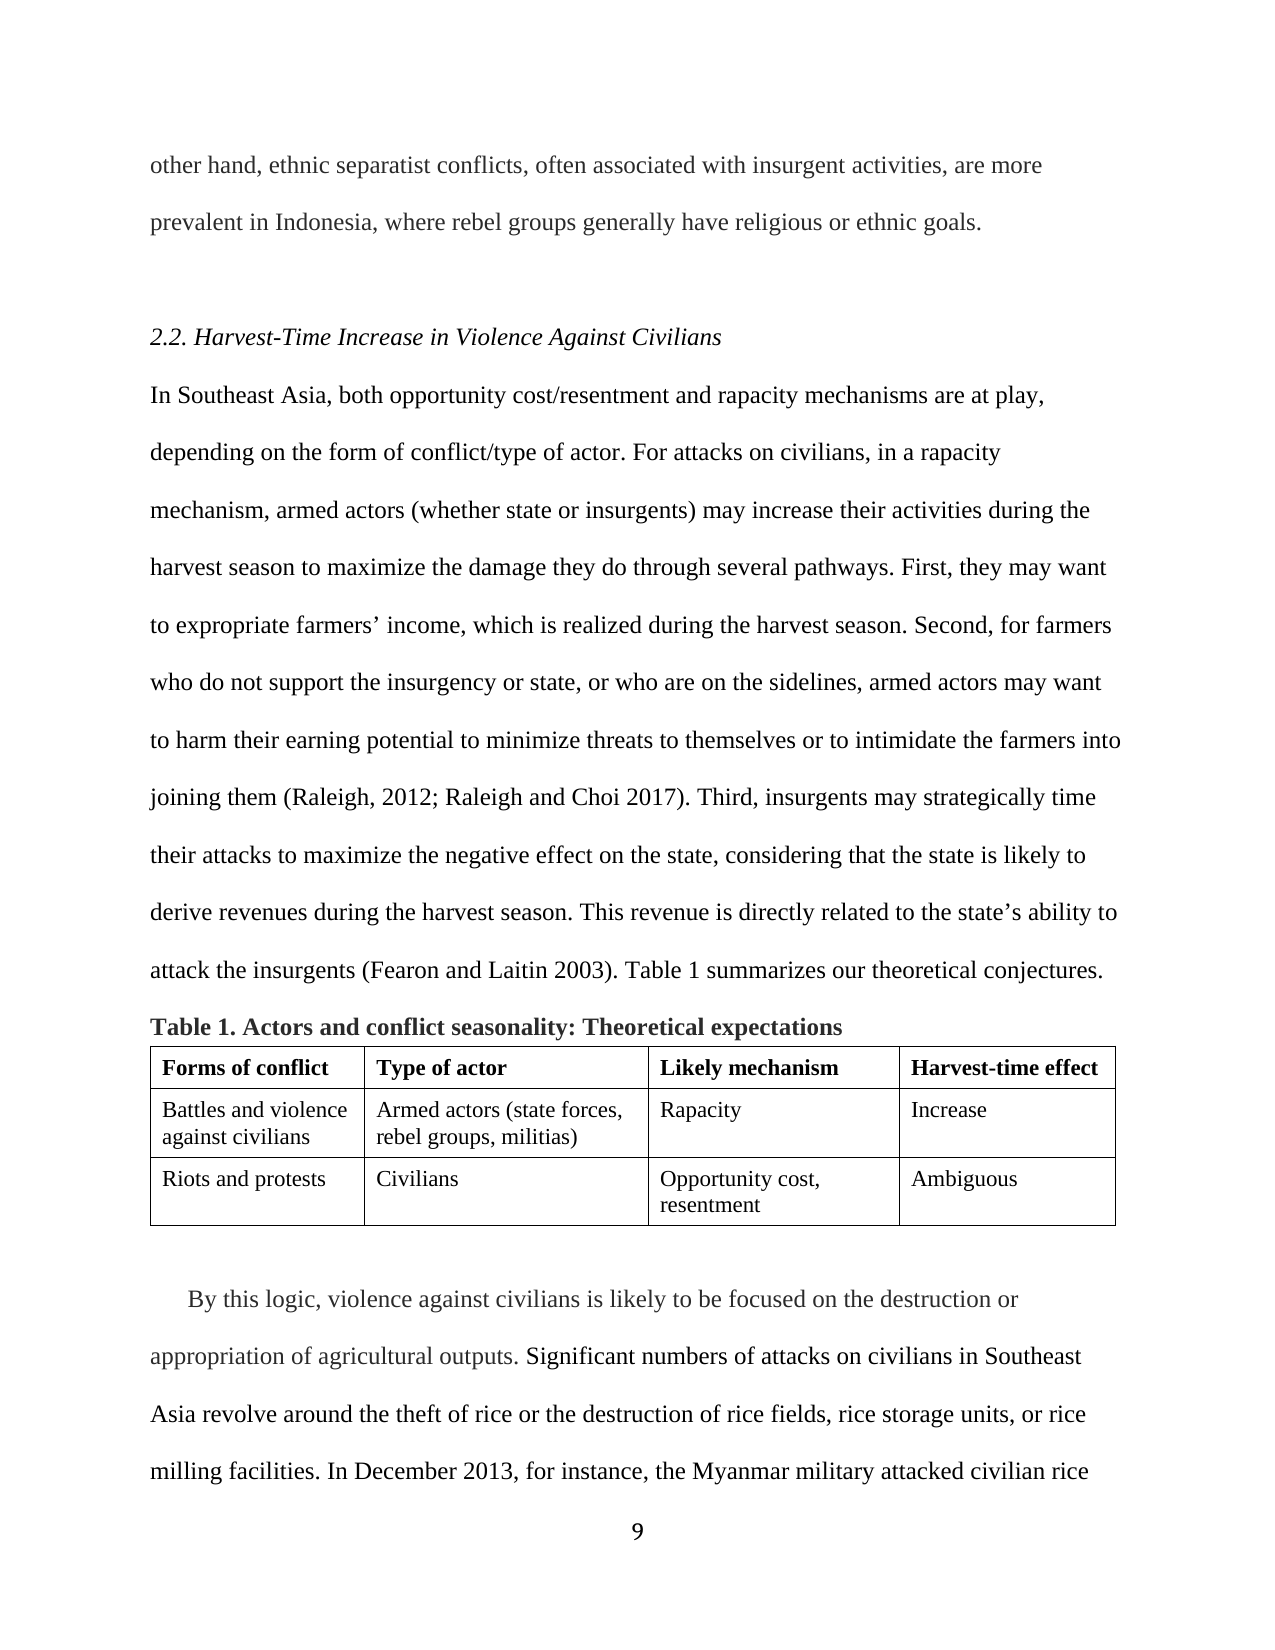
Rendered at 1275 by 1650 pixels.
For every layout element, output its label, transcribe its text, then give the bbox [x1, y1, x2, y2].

table_header Type of actor [365, 1047, 648, 1088]
list 2.2. Harvest-Time Increase in Violence Against Civilians [150, 322, 1125, 351]
table_header Harvest-time effect [900, 1047, 1115, 1088]
table_cell Opportunity cost, resentment [649, 1158, 899, 1225]
table_cell Riots and protests [151, 1158, 364, 1225]
table_cell Increase [900, 1089, 1115, 1157]
table_cell Armed actors (state forces, rebel groups, militias) [365, 1089, 648, 1157]
table_cell Civilians [365, 1158, 648, 1225]
table_cell Rapacity [649, 1089, 899, 1157]
table_header Likely mechanism [649, 1047, 899, 1088]
text In Southeast Asia, both opportunity cost/resentment and rapacity mechanisms are at play, depending on the form of conflict/type of actor. For attacks on civilians, in a rapacity mechanism, armed actors (whether state or insurgents) may increase their activities during the harvest season to maximize the damage they do through several pathways. First, they may want to expropriate farmers’ income, which is realized during the harvest season. Second, for farmers who do not support the insurgency or state, or who are on the sidelines, armed actors may want to harm their earning potential to minimize threats to themselves or to intimidate the farmers into joining them (Raleigh, 2012; Raleigh and Choi 2017). Third, insurgents may strategically time their attacks to maximize the negative effect on the state, considering that the state is likely to derive revenues during the harvest season. This revenue is directly related to the state’s ability to attack the insurgents (Fearon and Laitin 2003). Table 1 summarizes our theoretical conjectures. [150, 380, 1125, 984]
table_cell Battles and violence against civilians [151, 1089, 364, 1157]
table_cell Ambiguous [900, 1158, 1115, 1225]
text Table 1. Actors and conflict seasonality: Theoretical expectations [150, 1012, 1125, 1041]
table_header Forms of conflict [151, 1047, 364, 1088]
